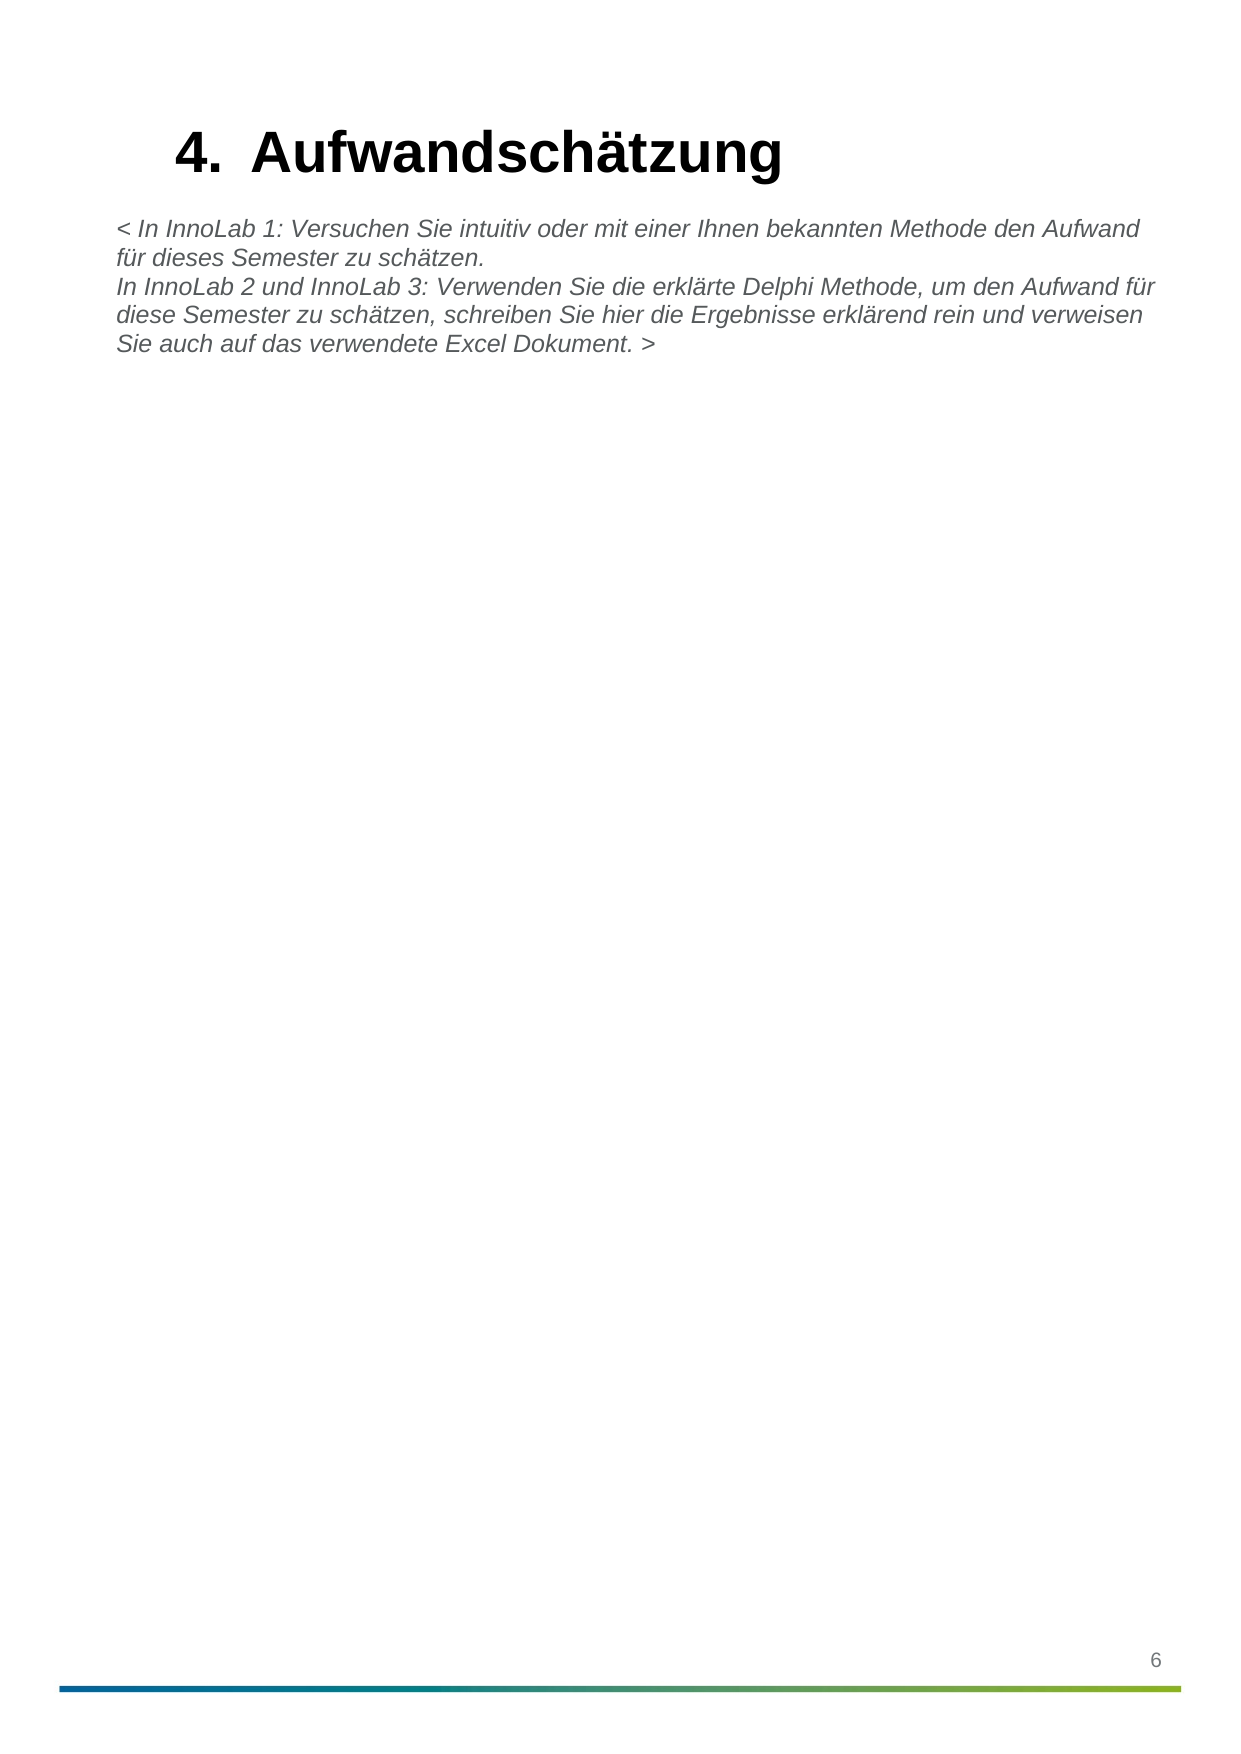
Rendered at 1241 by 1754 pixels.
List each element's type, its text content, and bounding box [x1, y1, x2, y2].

list Aufwandschätzung [175, 118, 1178, 185]
picture [0, 1680, 1240, 1752]
text In InnoLab 2 und InnoLab 3: Verwenden Sie die erklärte Delphi Methode, um den Aufwand für diese Semester zu schätzen, schreiben Sie hier die Ergebnisse erklärend rein und verweisen Sie auch auf das verwendete Excel Dokument. > [116, 272, 1178, 358]
text < In InnoLab 1: Versuchen Sie intuitiv oder mit einer Ihnen bekannten Methode den Aufwand für dieses Semester zu schätzen. [116, 214, 1178, 272]
